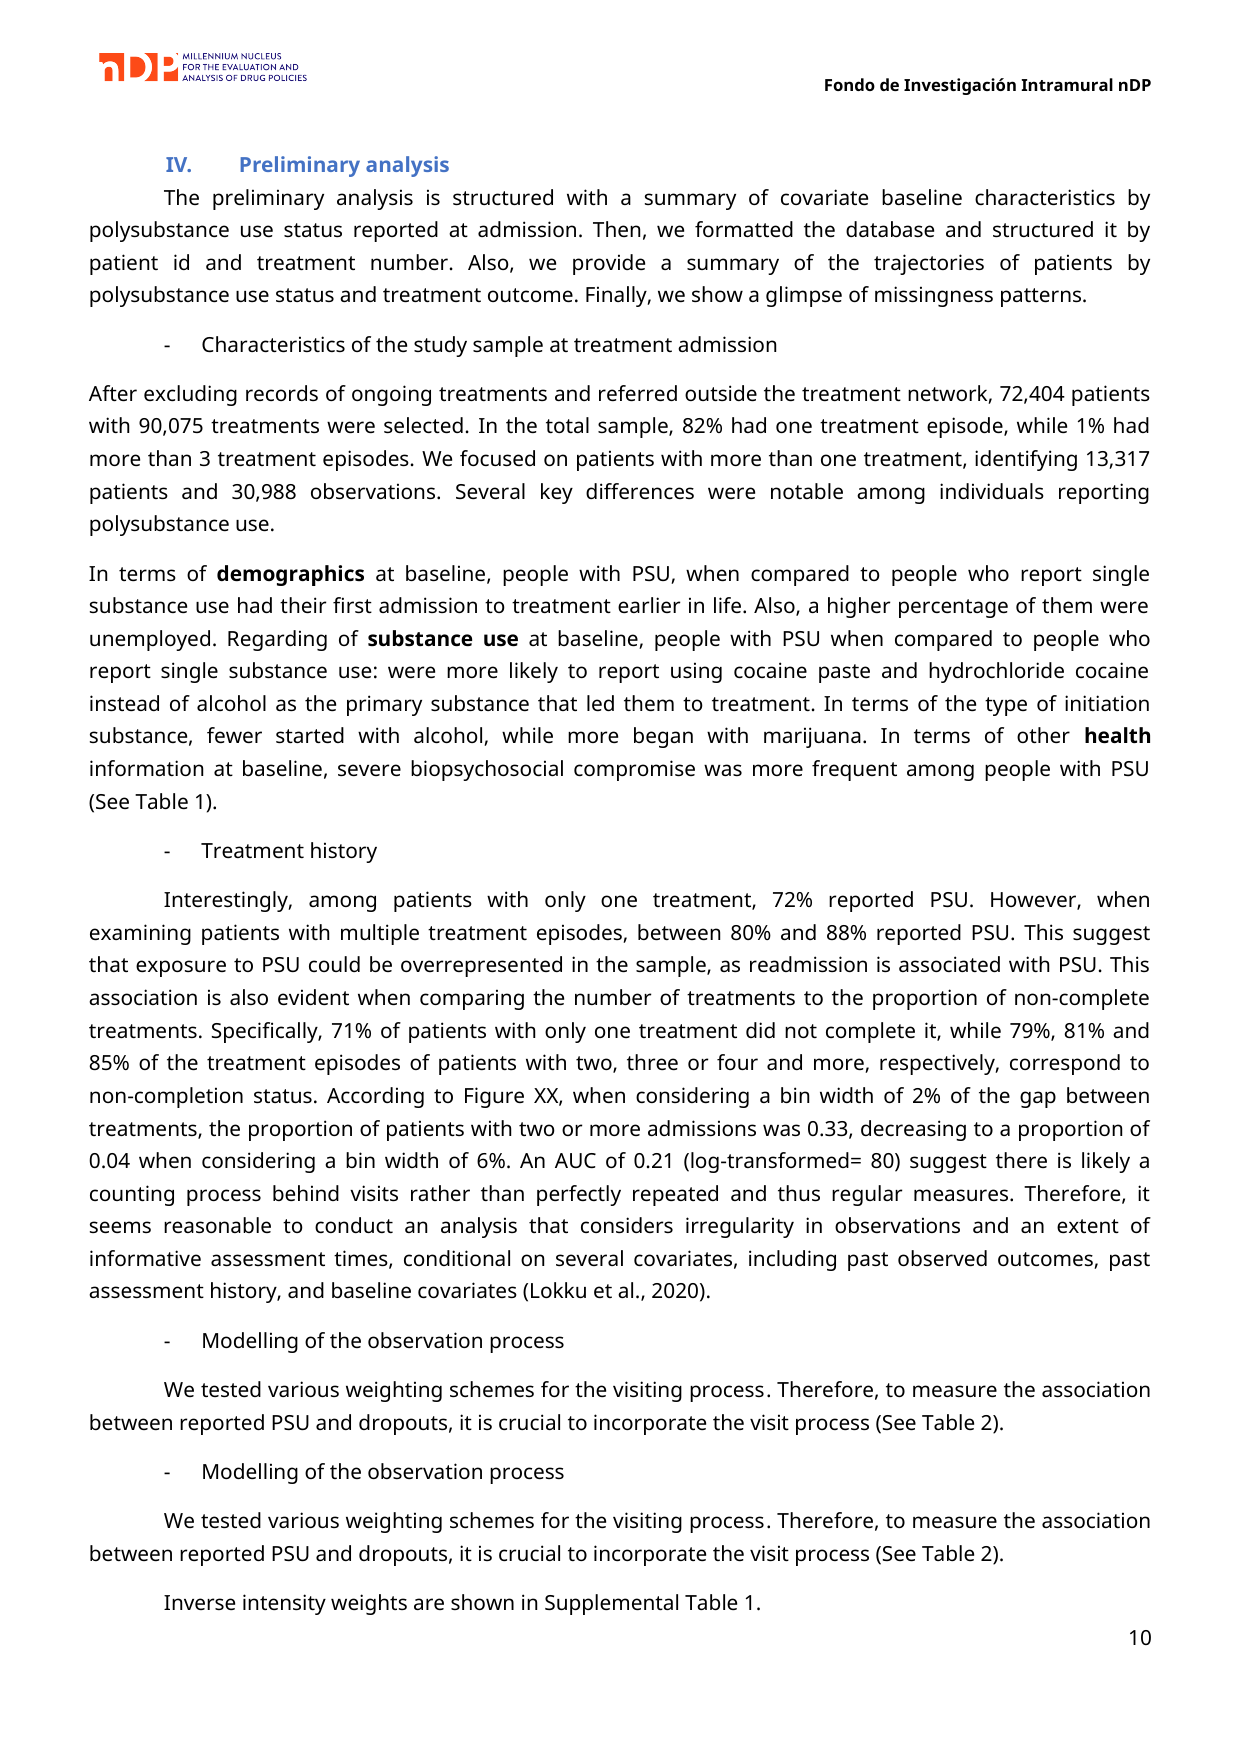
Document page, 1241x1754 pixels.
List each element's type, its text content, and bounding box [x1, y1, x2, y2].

text Inverse intensity weights are shown in Supplemental Table 1. [89, 1588, 1152, 1617]
subtitle Preliminary analysis [162, 150, 1093, 178]
list Modelling of the observation process [164, 1457, 1152, 1486]
list Characteristics of the study sample at treatment admission [164, 330, 1152, 358]
text The preliminary analysis is structured with a summary of covariate baseline characteristics by polysubstance use status reported at admission. Then, we formatted the database and structured it by patient id and treatment number. Also, we provide a summary of the trajectories of patients by polysubstance use status and treatment outcome. Finally, we show a glimpse of missingness patterns. [89, 183, 1152, 309]
list Treatment history [164, 836, 1152, 864]
picture [92, 42, 312, 87]
text After excluding records of ongoing treatments and referred outside the treatment network, 72,404 patients with 90,075 treatments were selected. In the total sample, 82% had one treatment episode, while 1% had more than 3 treatment episodes. We focused on patients with more than one treatment, identifying 13,317 patients and 30,988 observations. Several key differences were notable among individuals reporting polysubstance use. [89, 379, 1152, 538]
text In terms of demographics at baseline, people with PSU, when compared to people who report single substance use had their first admission to treatment earlier in life. Also, a higher percentage of them were unemployed. Regarding of substance use at baseline, people with PSU when compared to people who report single substance use: were more likely to report using cocaine paste and hydrochloride cocaine instead of alcohol as the primary substance that led them to treatment. In terms of the type of initiation substance, fewer started with alcohol, while more began with marijuana. In terms of other health information at baseline, severe biopsychosocial compromise was more frequent among people with PSU (See Table 1). [89, 559, 1152, 815]
text Interestingly, among patients with only one treatment, 72% reported PSU. However, when examining patients with multiple treatment episodes, between 80% and 88% reported PSU. This suggest that exposure to PSU could be overrepresented in the sample, as readmission is associated with PSU. This association is also evident when comparing the number of treatments to the proportion of non-complete treatments. Specifically, 71% of patients with only one treatment did not complete it, while 79%, 81% and 85% of the treatment episodes of patients with two, three or four and more, respectively, correspond to non-completion status. According to Figure XX, when considering a bin width of 2% of the gap between treatments, the proportion of patients with two or more admissions was 0.33, decreasing to a proportion of 0.04 when considering a bin width of 6%. An AUC of 0.21 (log-transformed= 80) suggest there is likely a counting process behind visits rather than perfectly repeated and thus regular measures. Therefore, it seems reasonable to conduct an analysis that considers irregularity in observations and an extent of informative assessment times, conditional on several covariates, including past observed outcomes, past assessment history, and baseline covariates (Lokku et al., 2020). [89, 885, 1152, 1305]
text We tested various weighting schemes for the visiting process. Therefore, to measure the association between reported PSU and dropouts, it is crucial to incorporate the visit process (See Table 2). [89, 1375, 1152, 1436]
text We tested various weighting schemes for the visiting process. Therefore, to measure the association between reported PSU and dropouts, it is crucial to incorporate the visit process (See Table 2). [89, 1506, 1152, 1567]
list Modelling of the observation process [164, 1326, 1152, 1354]
